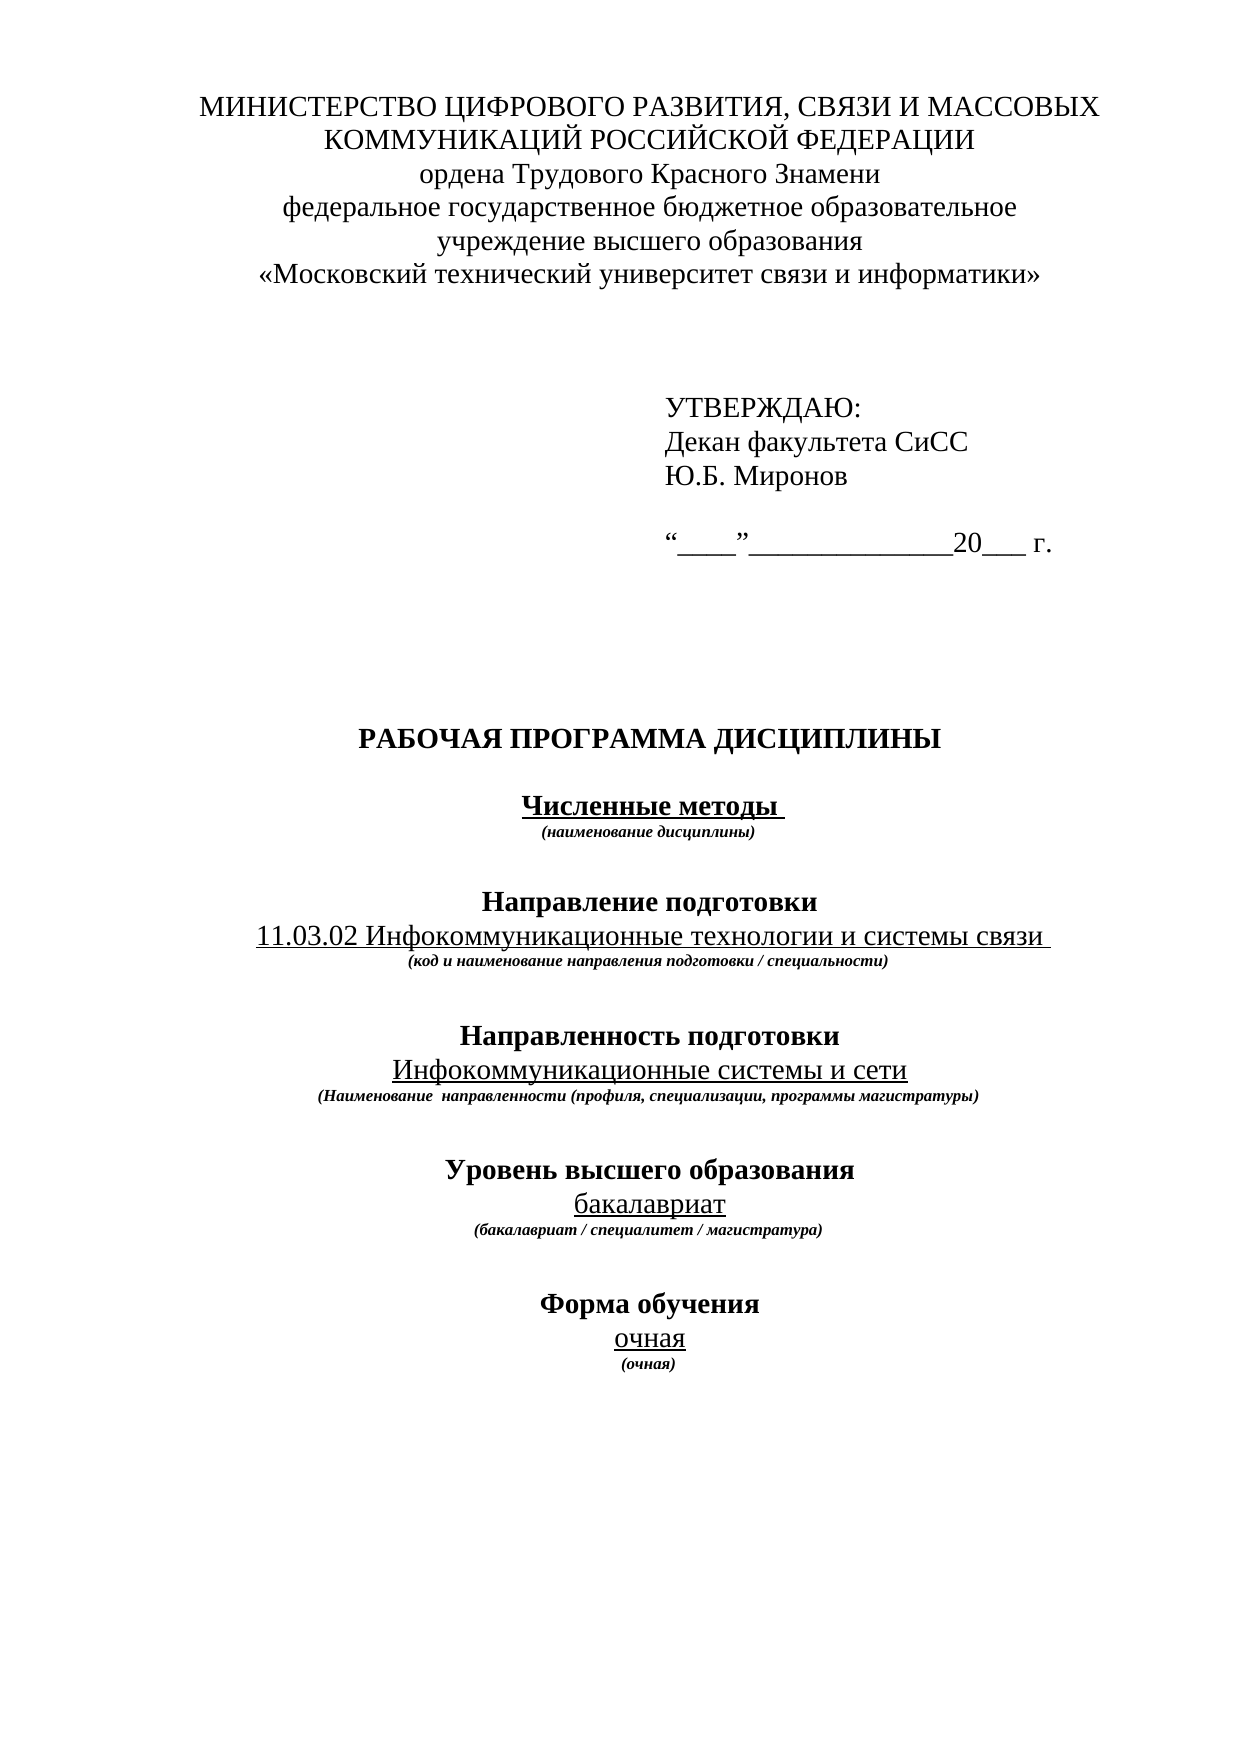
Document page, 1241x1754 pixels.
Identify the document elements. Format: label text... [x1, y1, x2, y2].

text Направление подготовки [148, 884, 1152, 918]
text (Наименование направленности (профиля, специализации, программы магистратуры) [148, 1085, 1152, 1119]
text (очная) [148, 1354, 1152, 1387]
text Инфокоммуникационные системы и сети [148, 1052, 1152, 1085]
text Уровень высшего образования [148, 1152, 1152, 1186]
text 11.03.02 Инфокоммуникационные технологии и системы связи [148, 918, 1152, 951]
text Декан факультета СиСС [664, 424, 1189, 458]
text “____”______________20___ г. [664, 525, 1152, 558]
text (наименование дисциплины) [148, 822, 1152, 855]
text ордена Трудового Красного Знамени [148, 156, 1152, 189]
text бакалавриат [148, 1186, 1152, 1219]
text УТВЕРЖДАЮ: [664, 391, 1152, 424]
text РАБОЧАЯ ПРОГРАММА ДИСЦИПЛИНЫ [148, 721, 1152, 755]
text КОММУНИКАЦИЙ РОССИЙСКОЙ ФЕДЕРАЦИИ [148, 122, 1152, 156]
text (код и наименование направления подготовки / специальности) [148, 951, 1152, 985]
text федеральное государственное бюджетное образовательное [148, 189, 1152, 223]
text учреждение высшего образования [148, 223, 1152, 256]
text «Московский технический университет связи и информатики» [148, 256, 1152, 290]
text Форма обучения [148, 1287, 1152, 1320]
text Численные методы [148, 788, 1152, 822]
text Ю.Б. Миронов [664, 458, 1189, 491]
text очная [148, 1320, 1152, 1354]
text Направленность подготовки [148, 1018, 1152, 1052]
text (бакалавриат / специалитет / магистратура) [148, 1219, 1152, 1253]
text МИНИСТЕРСТВО ЦИФРОВОГО РАЗВИТИЯ, СВЯЗИ И МАССОВЫХ [148, 89, 1152, 122]
